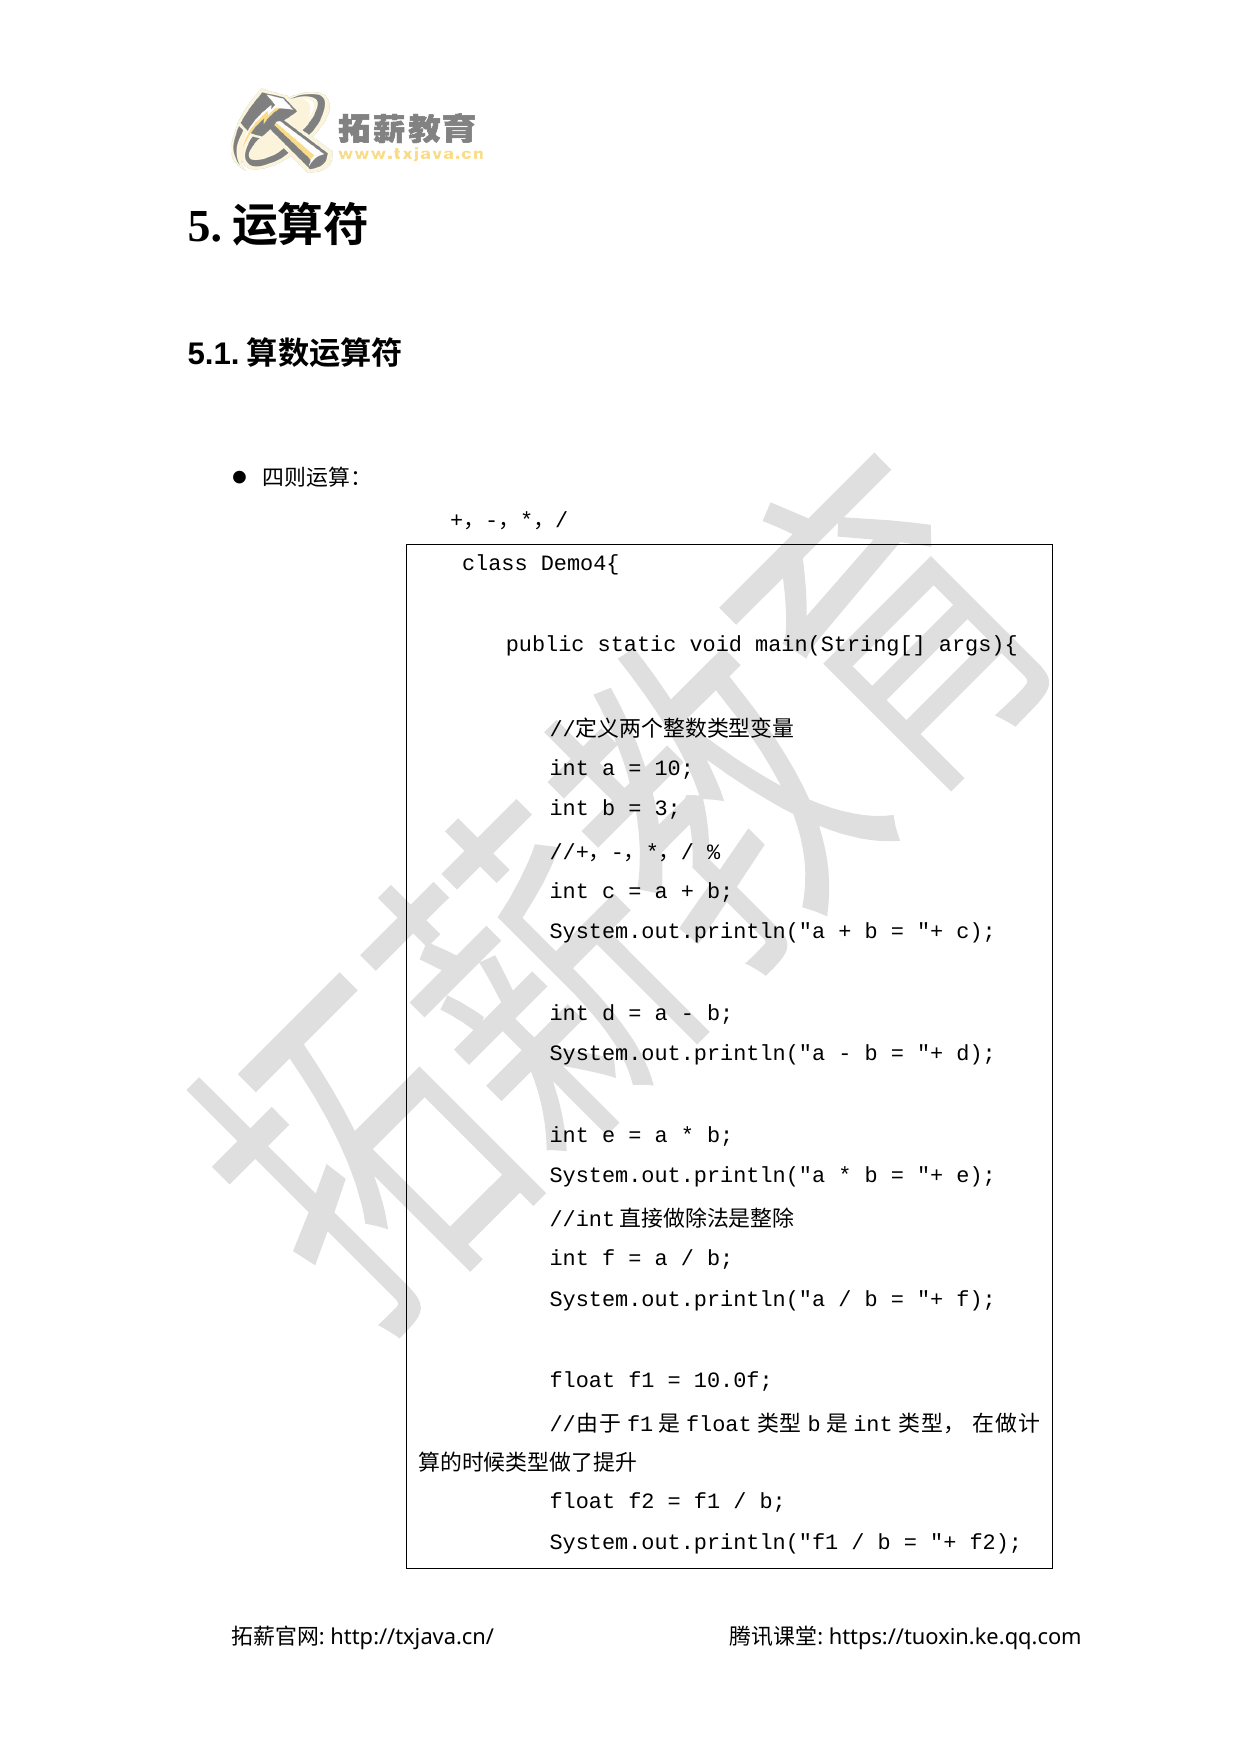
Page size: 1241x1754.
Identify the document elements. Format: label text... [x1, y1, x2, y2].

text 算数运算符 [187, 318, 1031, 383]
text 运算符 [187, 173, 1053, 271]
text +，-，*，/ [406, 502, 1053, 534]
list 四则运算： [187, 460, 1053, 492]
picture [231, 88, 483, 173]
